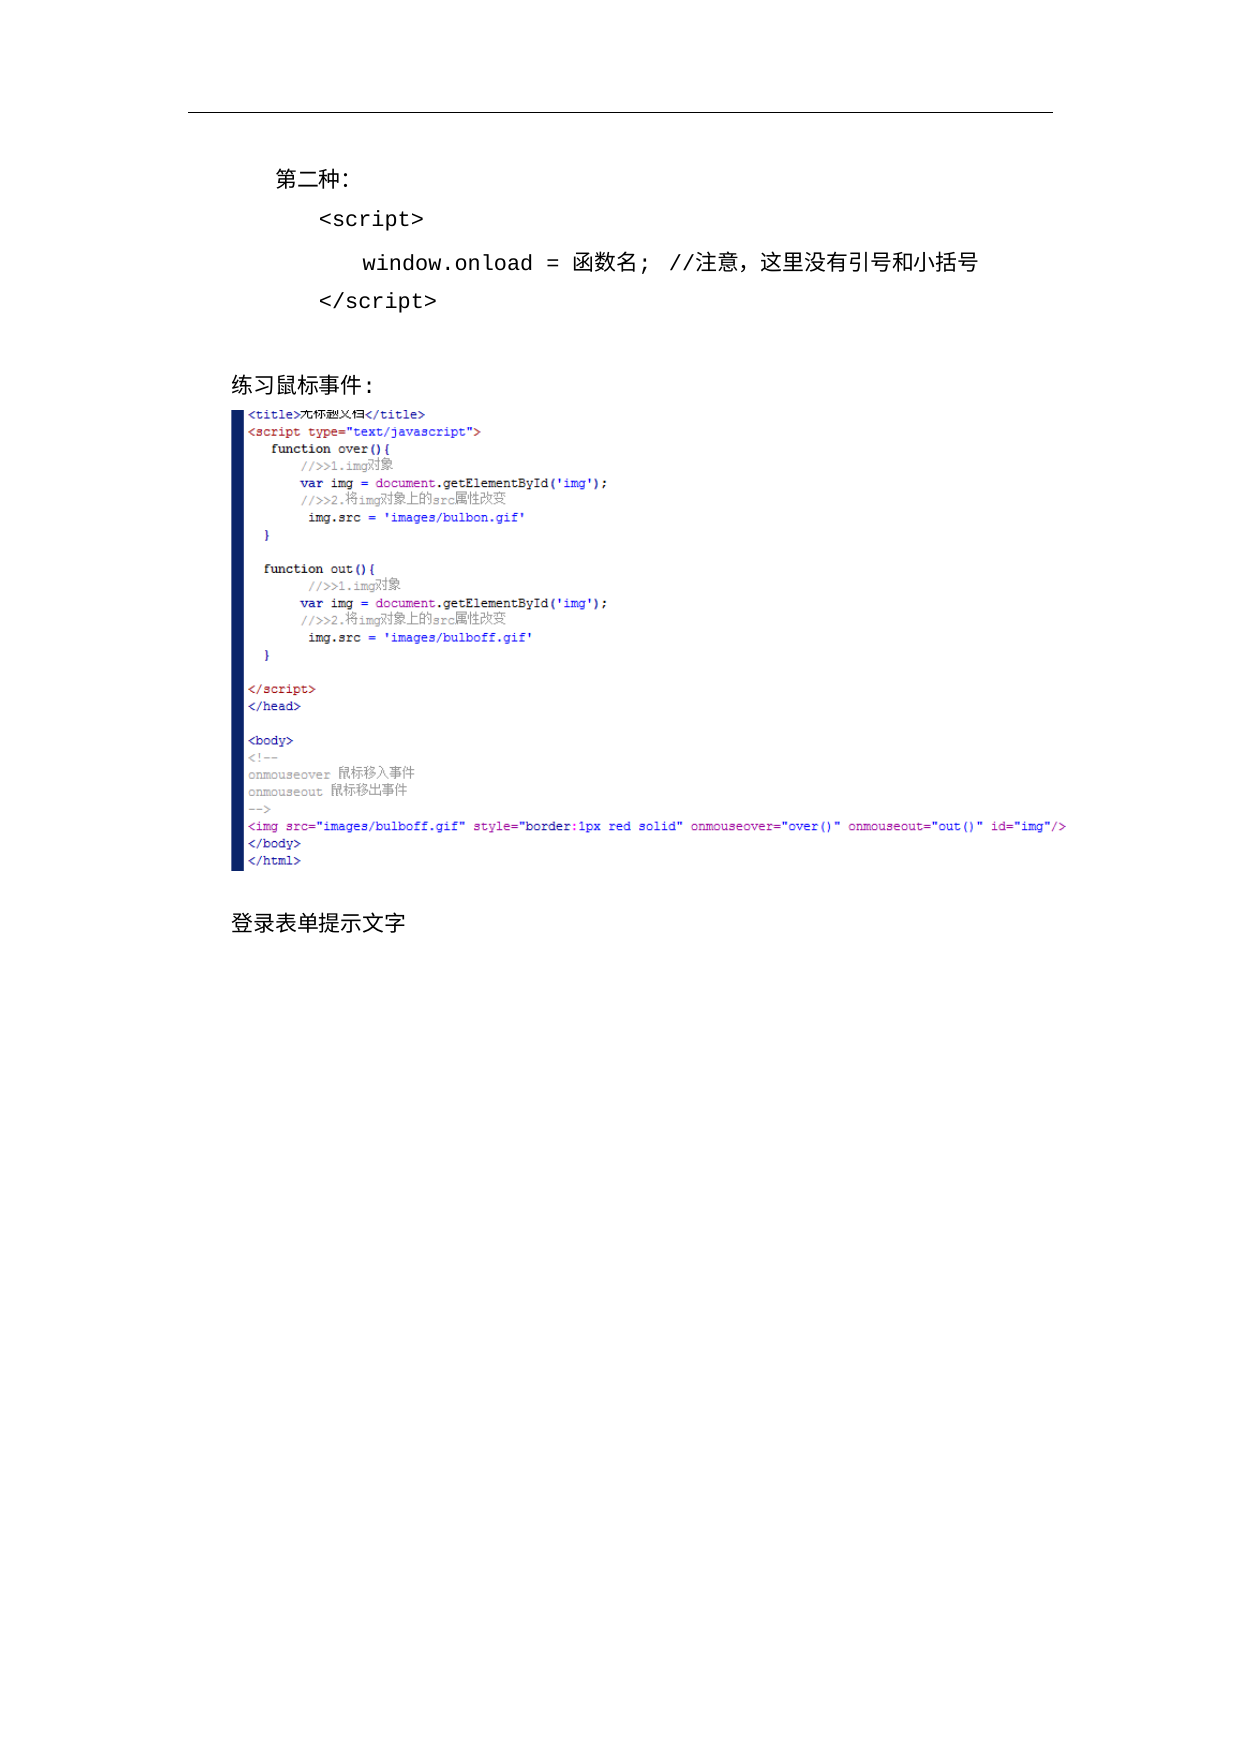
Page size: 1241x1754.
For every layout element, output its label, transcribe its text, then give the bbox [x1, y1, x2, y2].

text 登录表单提示文字 [187, 906, 1053, 938]
text window.onload = 函数名; //注意，这里没有引号和小括号 [187, 245, 1053, 277]
text 练习鼠标事件: [187, 368, 1053, 401]
text <script> [187, 204, 1053, 237]
picture [231, 410, 1097, 871]
text 第二种： [187, 162, 1053, 194]
text </script> [187, 287, 1053, 319]
